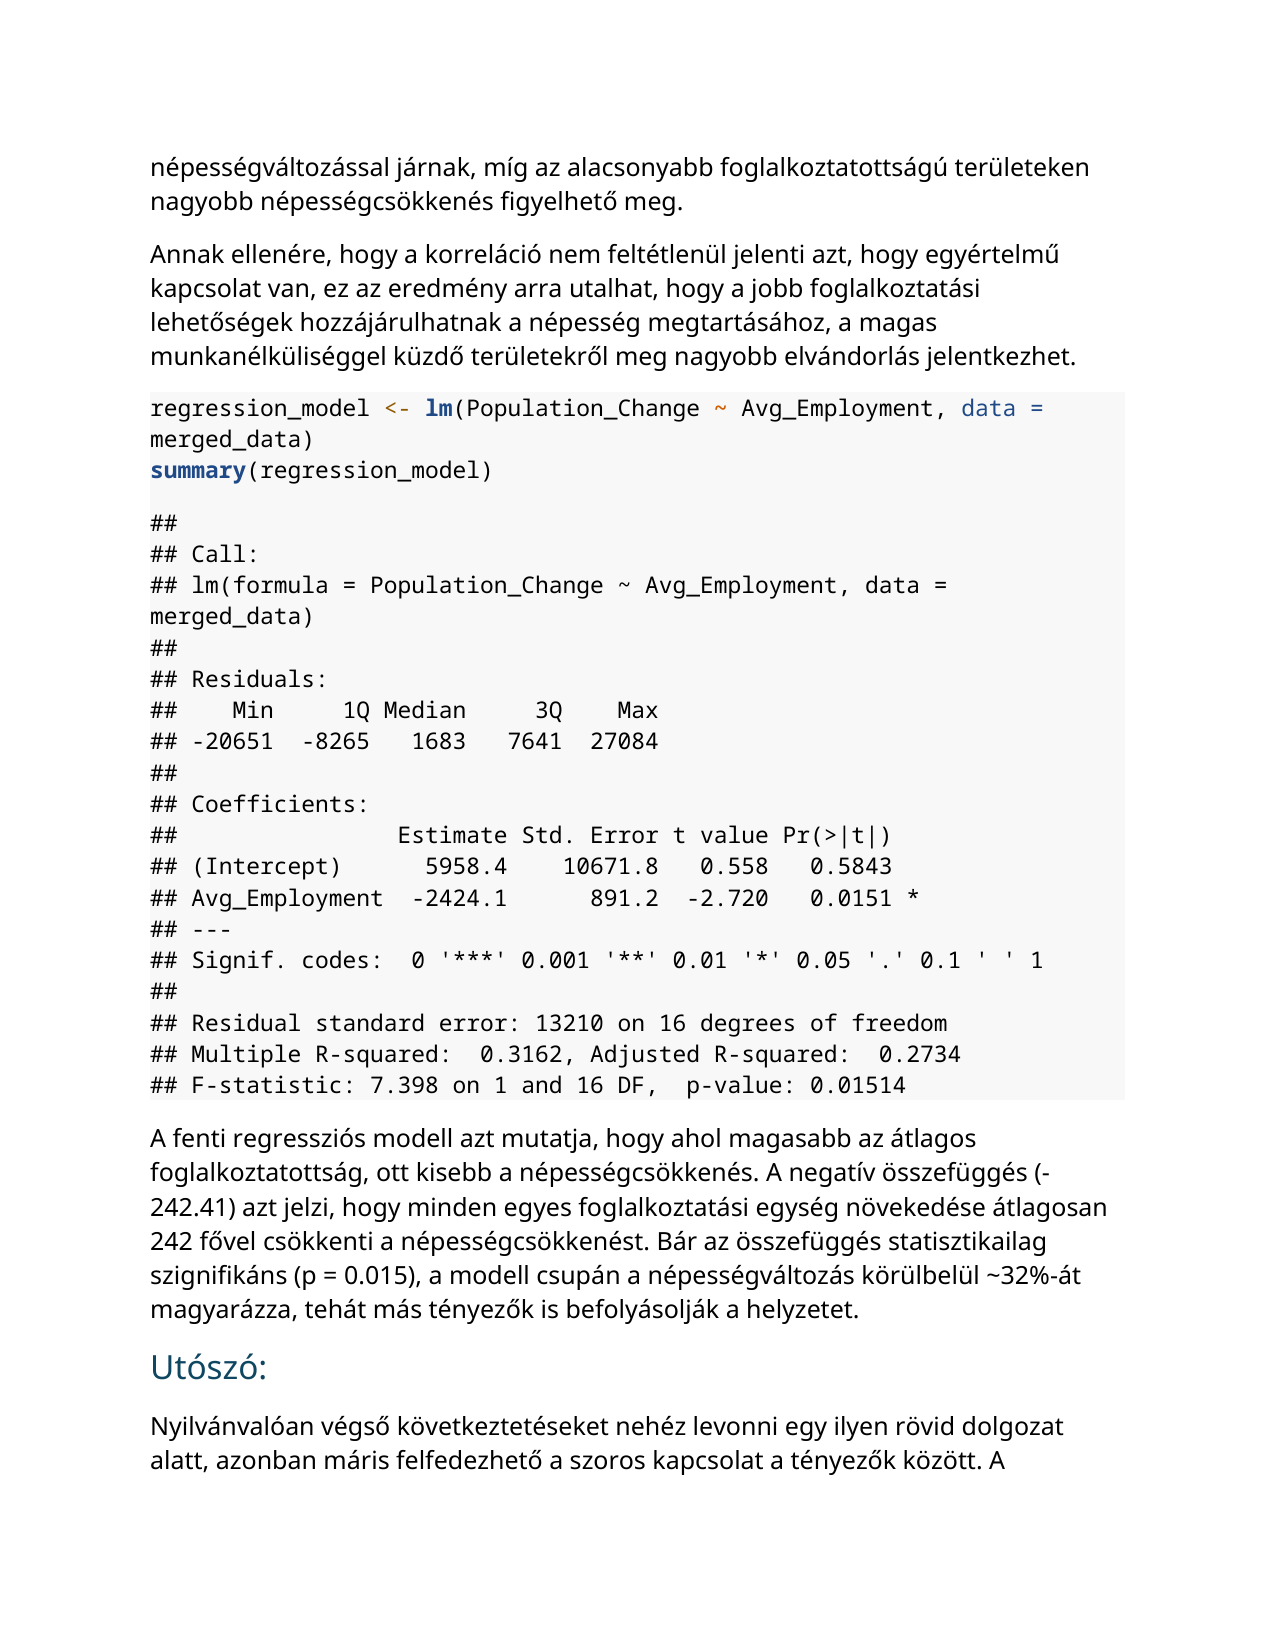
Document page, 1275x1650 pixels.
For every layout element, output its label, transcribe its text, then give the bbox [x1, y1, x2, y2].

text Annak ellenére, hogy a korreláció nem feltétlenül jelenti azt, hogy egyértelmű kapcsolat van, ez az eredmény arra utalhat, hogy a jobb foglalkoztatási lehetőségek hozzájárulhatnak a népesség megtartásához, a magas munkanélküliséggel küzdő területekről meg nagyobb elvándorlás jelentkezhet. [150, 237, 1125, 373]
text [150, 1408, 1125, 1476]
text regression_model <- lm(Population_Change ~ Avg_Employment, data = merged_data) summary(regression_model) [315, 392, 1125, 486]
text A fenti regressziós modell azt mutatja, hogy ahol magasabb az átlagos foglalkoztatottság, ott kisebb a népességcsökkenés. A negatív összefüggés (-242.41) azt jelzi, hogy minden egyes foglalkoztatási egység növekedése átlagosan 242 fővel csökkenti a népességcsökkenést. Bár az összefüggés statisztikailag szignifikáns (p = 0.015), a modell csupán a népességváltozás körülbelül ~32%-át magyarázza, tehát más tényezők is befolyásolják a helyzetet. [150, 1121, 1125, 1325]
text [150, 150, 1125, 218]
subtitle Utószó: [150, 1344, 1125, 1389]
text ## ## Call: ## lm(formula = Population_Change ~ Avg_Employment, data = merged_data) ## ## Residuals: ## Min 1Q Median 3Q Max ## -20651 -8265 1683 7641 27084 ## ## Coefficients: ## Estimate Std. Error t value Pr(>|t|) ## (Intercept) 5958.4 10671.8 0.558 0.5843 ## Avg_Employment -2424.1 891.2 -2.720 0.0151 * ## --- ## Signif. codes: 0 '***' 0.001 '**' 0.01 '*' 0.05 '.' 0.1 ' ' 1 ## ## Residual standard error: 13210 on 16 degrees of freedom ## Multiple R-squared: 0.3162, Adjusted R-squared: 0.2734 ## F-statistic: 7.398 on 1 and 16 DF, p-value: 0.01514 [150, 506, 1125, 1100]
